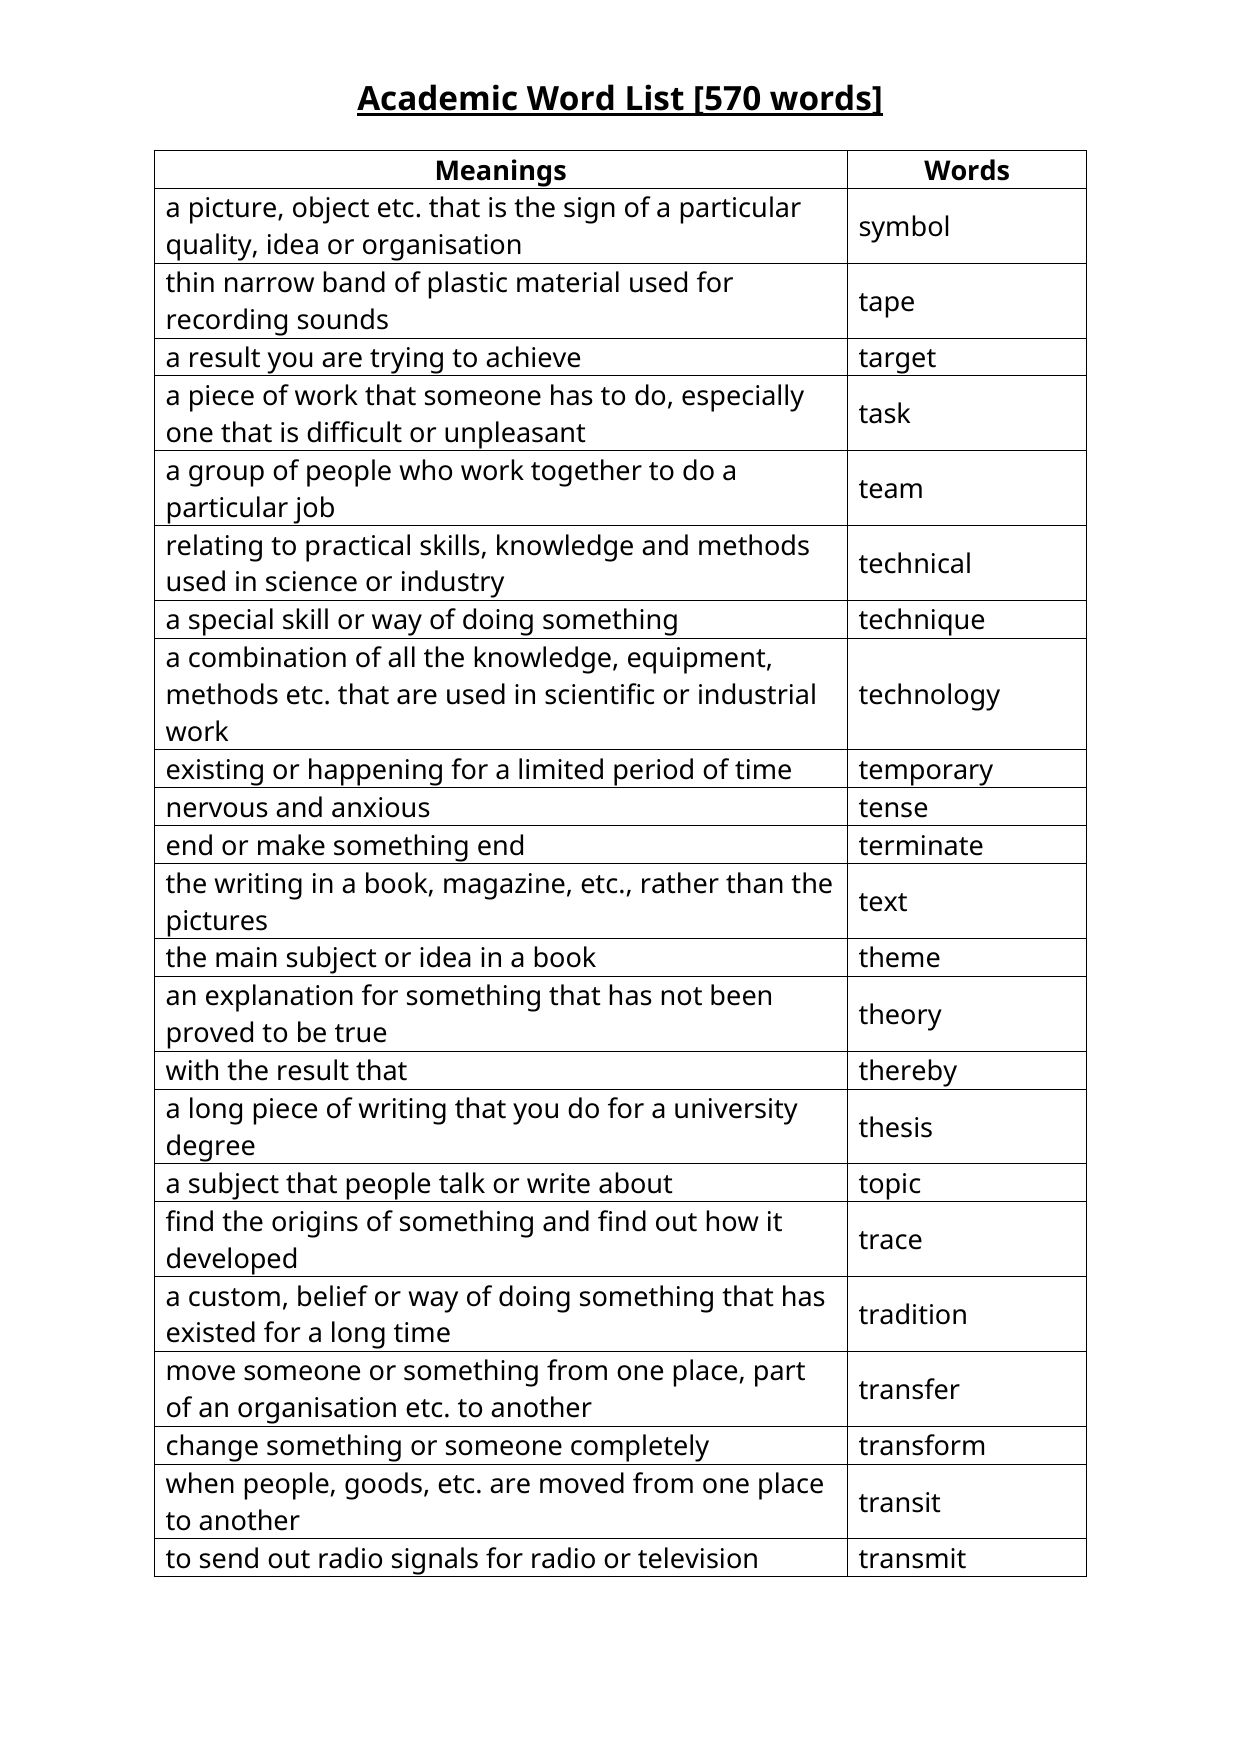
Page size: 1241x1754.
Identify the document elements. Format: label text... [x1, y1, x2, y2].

table_cell technical [848, 526, 1086, 600]
table_cell the writing in a book, magazine, etc., rather than the pictures [155, 864, 847, 938]
table_cell theme [848, 939, 1086, 976]
table_cell the main subject or idea in a book [155, 939, 847, 976]
table_cell thereby [848, 1052, 1086, 1088]
table_cell transmit [848, 1539, 1086, 1576]
table_cell a custom, belief or way of doing something that has existed for a long time [155, 1277, 847, 1351]
table_cell find the origins of something and find out how it developed [155, 1202, 847, 1276]
table_cell symbol [848, 189, 1086, 263]
table_cell a subject that people talk or write about [155, 1164, 847, 1201]
table_cell tense [848, 788, 1086, 825]
table_cell transfer [848, 1352, 1086, 1426]
table_cell trace [848, 1202, 1086, 1276]
table_cell thin narrow band of plastic material used for recording sounds [155, 264, 847, 337]
table_cell tradition [848, 1277, 1086, 1351]
table_cell a combination of all the knowledge, equipment, methods etc. that are used in scientific or industrial work [155, 639, 847, 749]
table_cell temporary [848, 750, 1086, 787]
table_cell change something or someone completely [155, 1427, 847, 1463]
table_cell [155, 1465, 847, 1538]
table_cell relating to practical skills, knowledge and methods used in science or industry [155, 526, 847, 600]
table_cell theory [848, 977, 1086, 1051]
table_cell transform [848, 1427, 1086, 1463]
table_cell Meanings [155, 151, 847, 188]
table_cell tape [848, 264, 1086, 337]
table_cell terminate [848, 826, 1086, 863]
table_cell topic [848, 1164, 1086, 1201]
table_cell transit [848, 1465, 1086, 1538]
table_cell move someone or something from one place, part of an organisation etc. to another [155, 1352, 847, 1426]
table_cell nervous and anxious [155, 788, 847, 825]
table_cell thesis [848, 1090, 1086, 1163]
table_cell a special skill or way of doing something [155, 601, 847, 638]
table_cell a picture, object etc. that is the sign of a particular quality, idea or organisation [155, 189, 847, 263]
table_cell text [848, 864, 1086, 938]
table_cell technology [848, 639, 1086, 749]
table_cell end or make something end [155, 826, 847, 863]
table_cell a long piece of writing that you do for a university degree [155, 1090, 847, 1163]
table_cell team [848, 451, 1086, 525]
table_cell existing or happening for a limited period of time [155, 750, 847, 787]
table_cell an explanation for something that has not been proved to be true [155, 977, 847, 1051]
table_cell with the result that [155, 1052, 847, 1088]
table_cell task [848, 376, 1086, 450]
table_cell to send out radio signals for radio or television [155, 1539, 847, 1576]
table_cell a group of people who work together to do a particular job [155, 451, 847, 525]
table_cell technique [848, 601, 1086, 638]
table_cell a piece of work that someone has to do, especially one that is difficult or unpleasant [155, 376, 847, 450]
table_cell Words [848, 151, 1086, 188]
table_cell a result you are trying to achieve [155, 339, 847, 375]
table_cell target [848, 339, 1086, 375]
